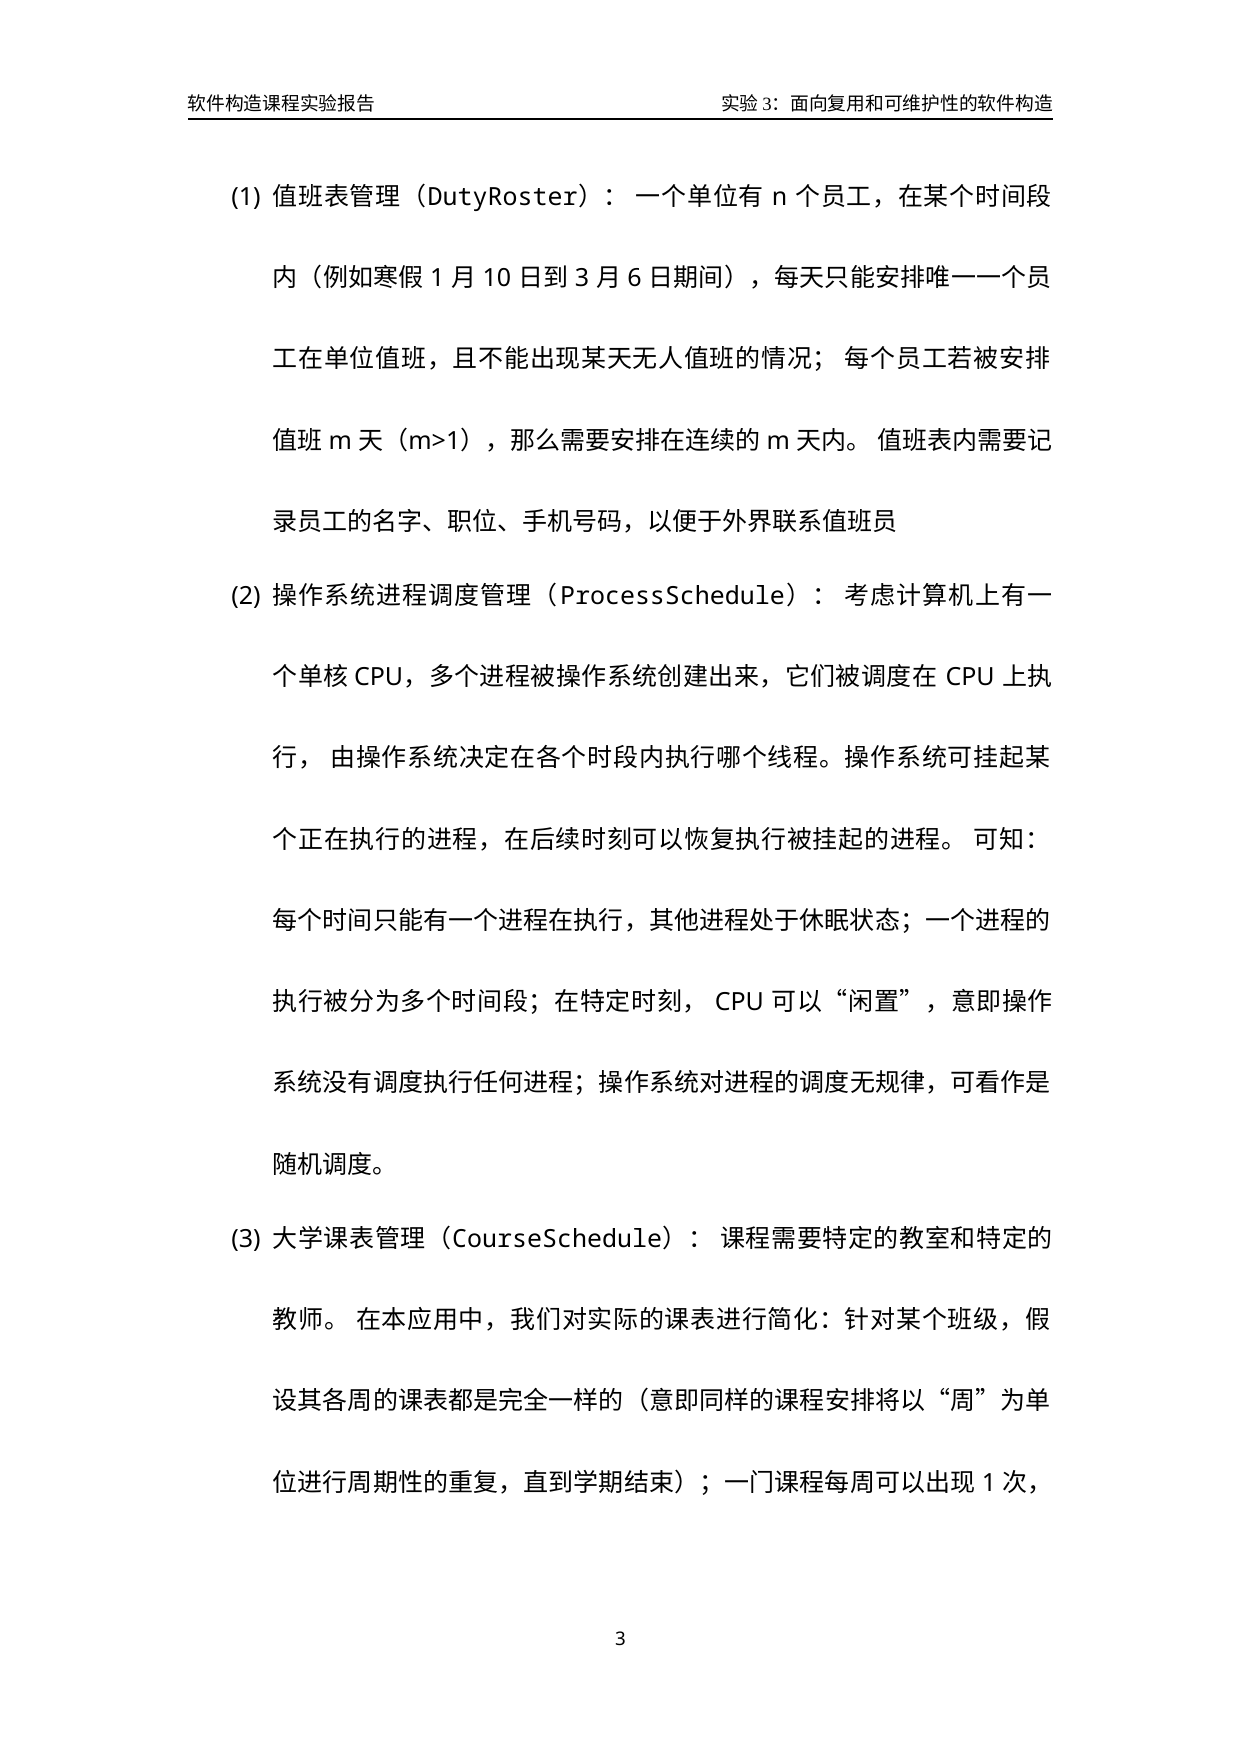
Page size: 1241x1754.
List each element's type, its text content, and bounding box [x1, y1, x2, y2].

list 值班表管理（DutyRoster）： 一个单位有 n 个员工，在某个时间段内（例如寒假 1 月 10 日到 3 月 6 日期间），每天只能安排唯一一个员工在单位值班，且不能出现某天无人值班的情况； 每个员工若被安排值班 m 天（m>1），那么需要安排在连续的 m 天内。 值班表内需要记录员工的名字、职位、手机号码，以便于外界联系值班员 [231, 162, 1053, 552]
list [231, 1204, 1053, 1513]
list 操作系统进程调度管理（ProcessSchedule）： 考虑计算机上有一个单核CPU，多个进程被操作系统创建出来，它们被调度在 CPU 上执行， 由操作系统决定在各个时段内执行哪个线程。操作系统可挂起某个正在执行的进程，在后续时刻可以恢复执行被挂起的进程。 可知： 每个时间只能有一个进程在执行，其他进程处于休眠状态；一个进程的执行被分为多个时间段；在特定时刻， CPU 可以“闲置”，意即操作系统没有调度执行任何进程；操作系统对进程的调度无规律，可看作是随机调度。 [231, 561, 1053, 1195]
